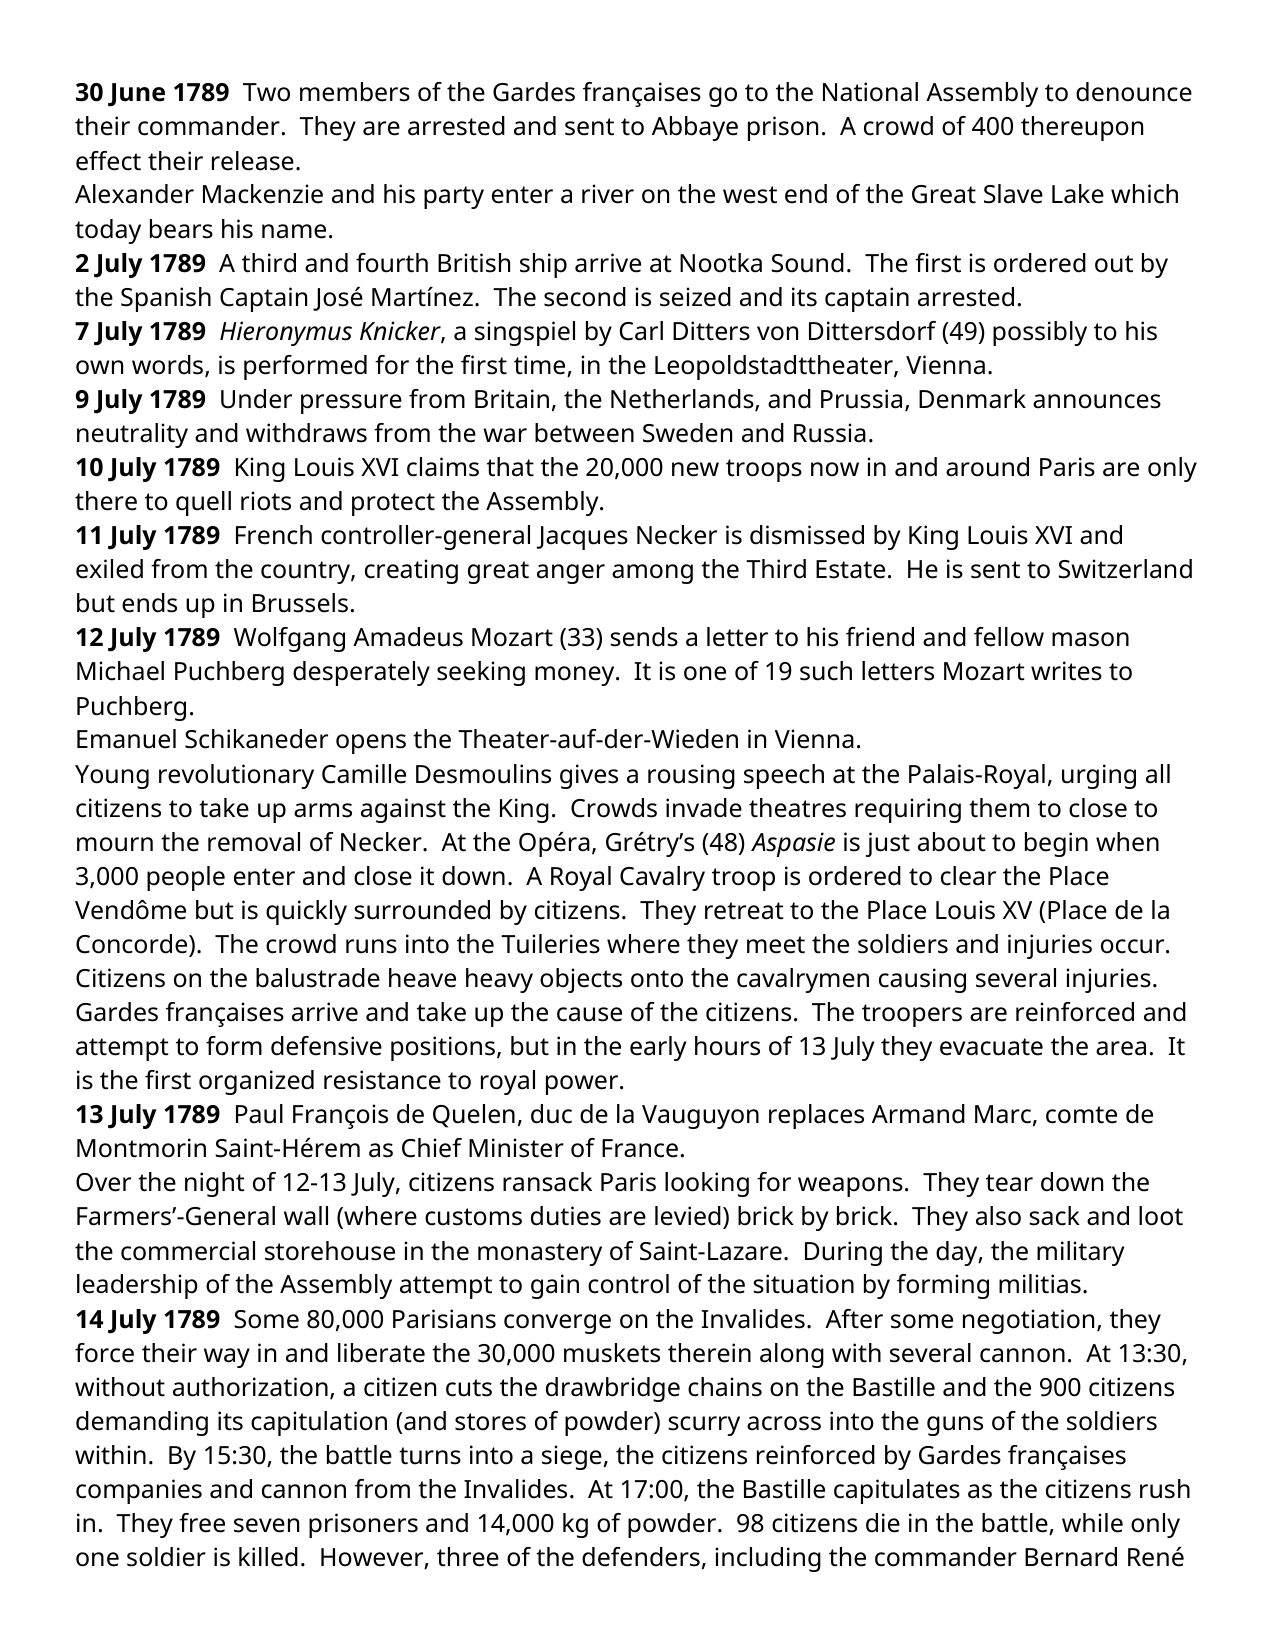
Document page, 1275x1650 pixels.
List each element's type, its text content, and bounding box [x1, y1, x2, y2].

text 30 June 1789 Two members of the Gardes françaises go to the National Assembly to denounce their commander. They are arrested and sent to Abbaye prison. A crowd of 400 thereupon effect their release. [75, 75, 1200, 177]
text Young revolutionary Camille Desmoulins gives a rousing speech at the Palais-Royal, urging all citizens to take up arms against the King. Crowds invade theatres requiring them to close to mourn the removal of Necker. At the Opéra, Grétry’s (48) Aspasie is just about to begin when 3,000 people enter and close it down. A Royal Cavalry troop is ordered to clear the Place Vendôme but is quickly surrounded by citizens. They retreat to the Place Louis XV (Place de la Concorde). The crowd runs into the Tuileries where they meet the soldiers and injuries occur. Citizens on the balustrade heave heavy objects onto the cavalrymen causing several injuries. Gardes françaises arrive and take up the cause of the citizens. The troopers are reinforced and attempt to form defensive positions, but in the early hours of 13 July they evacuate the area. It is the first organized resistance to royal power. [75, 756, 1200, 1097]
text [75, 1301, 1200, 1574]
text 13 July 1789 Paul François de Quelen, duc de la Vauguyon replaces Armand Marc, comte de Montmorin Saint-Hérem as Chief Minister of France. [75, 1097, 1200, 1165]
text Alexander Mackenzie and his party enter a river on the west end of the Great Slave Lake which today bears his name. [75, 177, 1200, 245]
text Emanuel Schikaneder opens the Theater-auf-der-Wieden in Vienna. [75, 722, 1200, 756]
text 12 July 1789 Wolfgang Amadeus Mozart (33) sends a letter to his friend and fellow mason Michael Puchberg desperately seeking money. It is one of 19 such letters Mozart writes to Puchberg. [75, 620, 1200, 722]
text 2 July 1789 A third and fourth British ship arrive at Nootka Sound. The first is ordered out by the Spanish Captain José Martínez. The second is seized and its captain arrested. [75, 245, 1200, 313]
text 7 July 1789 Hieronymus Knicker, a singspiel by Carl Ditters von Dittersdorf (49) possibly to his own words, is performed for the first time, in the Leopoldstadttheater, Vienna. [75, 313, 1200, 382]
text Over the night of 12-13 July, citizens ransack Paris looking for weapons. They tear down the Farmers’-General wall (where customs duties are levied) brick by brick. They also sack and loot the commercial storehouse in the monastery of Saint-Lazare. During the day, the military leadership of the Assembly attempt to gain control of the situation by forming militias. [75, 1165, 1200, 1301]
text 10 July 1789 King Louis XVI claims that the 20,000 new troops now in and around Paris are only there to quell riots and protect the Assembly. [75, 450, 1200, 518]
text 11 July 1789 French controller-general Jacques Necker is dismissed by King Louis XVI and exiled from the country, creating great anger among the Third Estate. He is sent to Switzerland but ends up in Brussels. [75, 518, 1200, 620]
text 9 July 1789 Under pressure from Britain, the Netherlands, and Prussia, Denmark announces neutrality and withdraws from the war between Sweden and Russia. [75, 382, 1200, 450]
